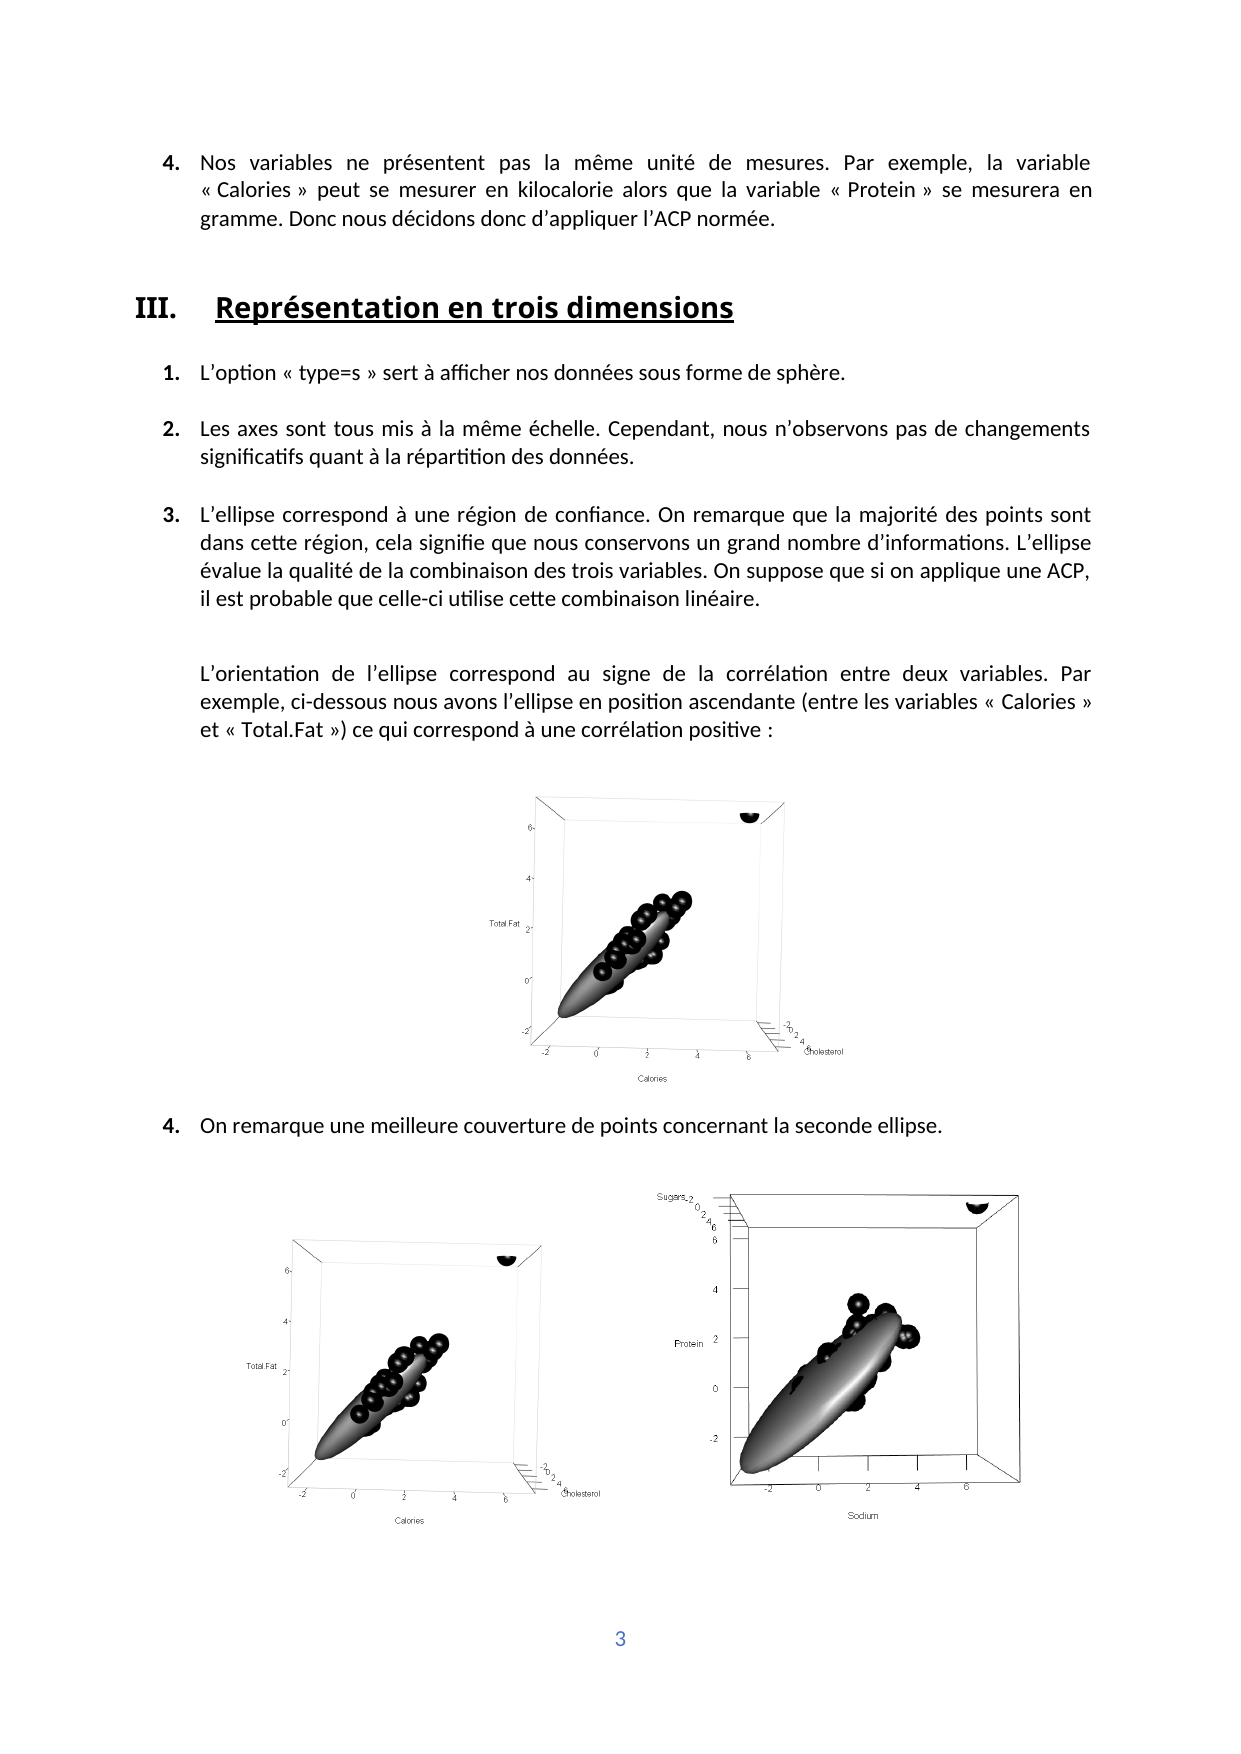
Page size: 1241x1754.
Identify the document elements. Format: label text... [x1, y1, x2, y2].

subtitle Représentation en trois dimensions [177, 287, 1093, 327]
list Les axes sont tous mis à la même échelle. Cependant, nous n’observons pas de changements significatifs quant à la répartition des données. [162, 414, 1093, 470]
picture [222, 1213, 607, 1526]
list Nos variables ne présentent pas la même unité de mesures. Par exemple, la variable « Calories » peut se mesurer en kilocalorie alors que la variable « Protein » se mesurera en gramme. Donc nous décidons donc d’appliquer l’ACP normée. [162, 148, 1093, 232]
list L’ellipse correspond à une région de confiance. On remarque que la majorité des points sont dans cette région, cela signifie que nous conservons un grand nombre d’informations. L’ellipse évalue la qualité de la combinaison des trois variables. On suppose que si on applique une ACP, il est probable que celle-ci utilise cette combinaison linéaire. [162, 500, 1093, 612]
list L’option « type=s » sert à afficher nos données sous forme de sphère. [162, 358, 1093, 386]
picture [643, 1167, 1032, 1526]
list On remarque une meilleure couverture de points concernant la seconde ellipse. [162, 1112, 1093, 1139]
text L’orientation de l’ellipse correspond au signe de la corrélation entre deux variables. Par exemple, ci-dessous nous avons l’ellipse en position ascendante (entre les variables « Calories » et « Total.Fat ») ce qui correspond à une corrélation positive : [200, 659, 1093, 743]
picture [465, 771, 850, 1084]
